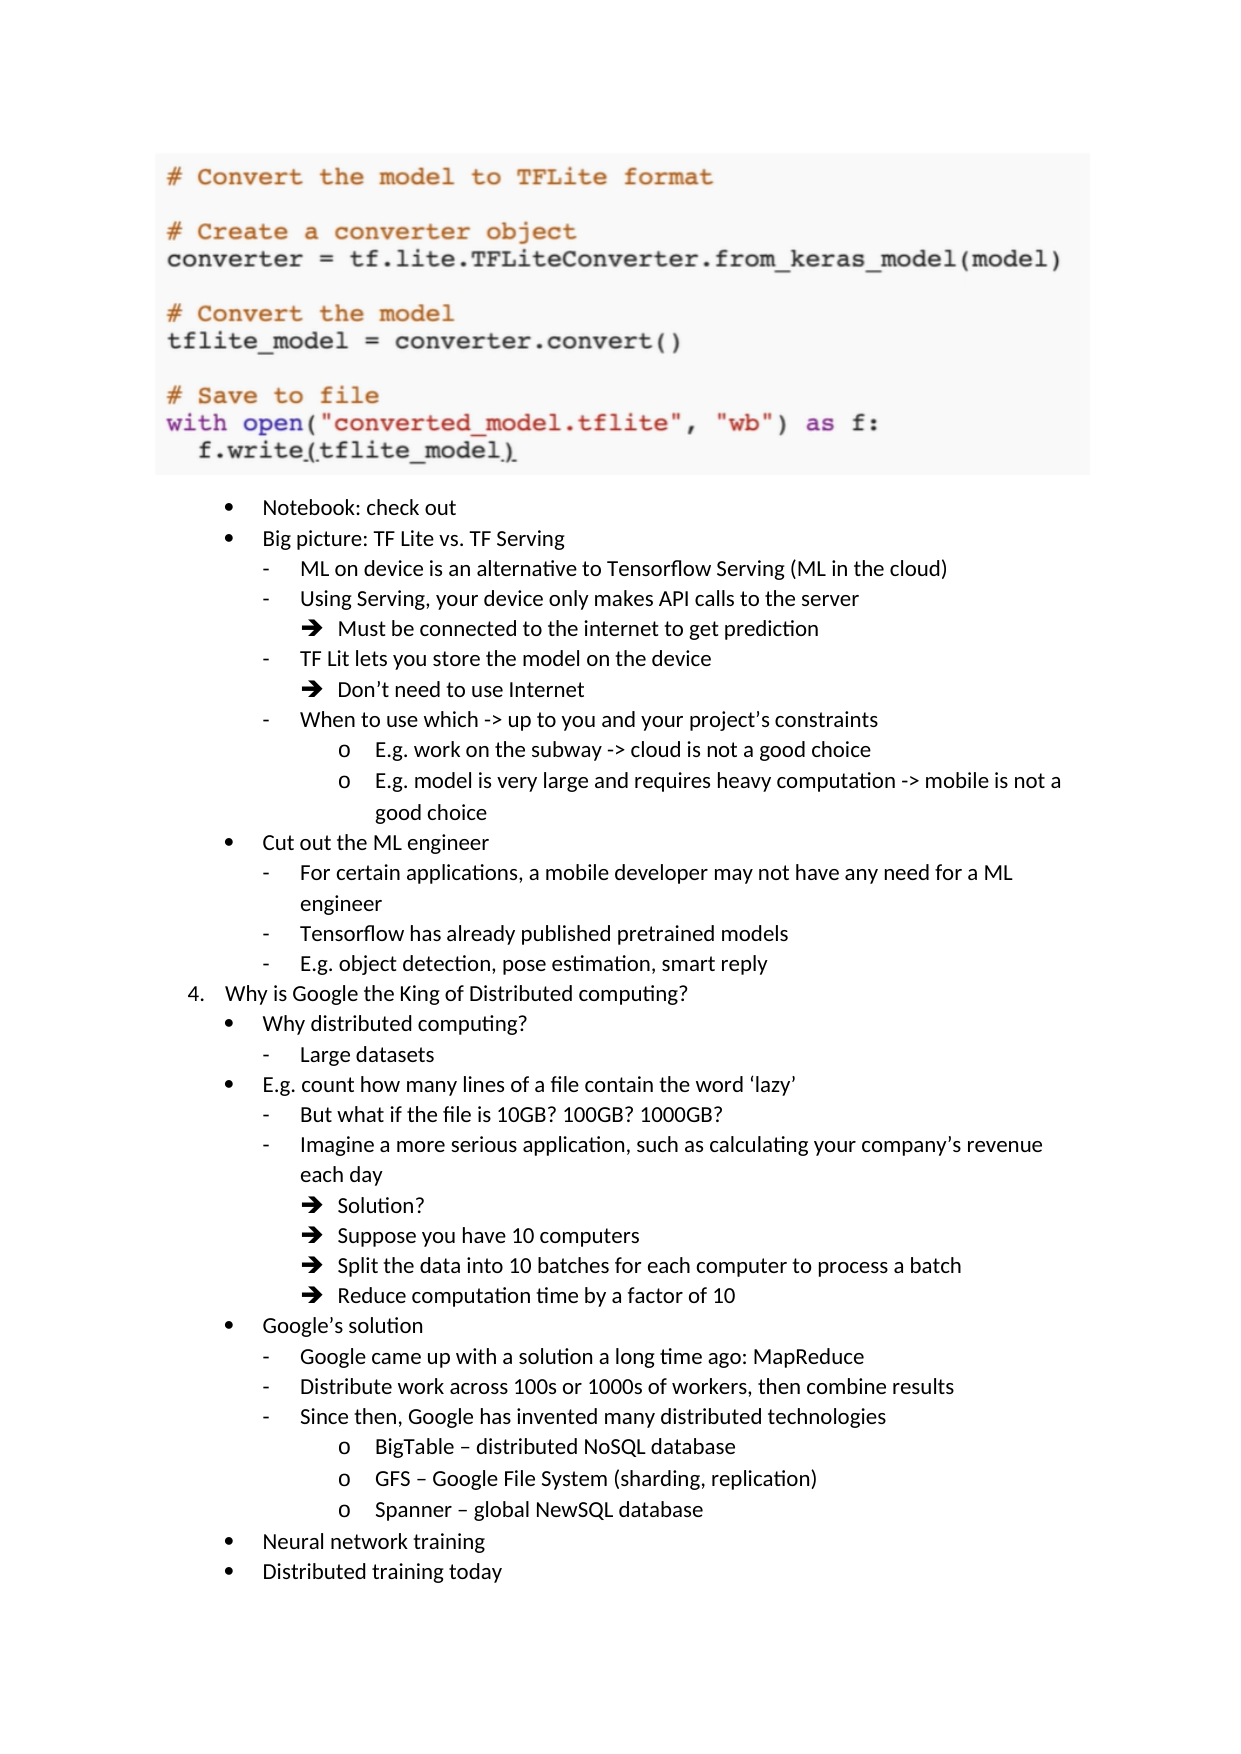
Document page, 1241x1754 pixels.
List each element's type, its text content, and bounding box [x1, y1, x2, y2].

list Why distributed computing? [225, 1009, 1090, 1037]
picture [150, 150, 1091, 475]
list Google came up with a solution a long time ago: MapReduce [262, 1342, 1090, 1370]
list Suppose you have 10 computers [300, 1221, 1090, 1249]
list E.g. work on the subway -> cloud is not a good choice [337, 735, 1090, 764]
list Spanner – global NewSQL database [337, 1495, 1090, 1524]
list Split the data into 10 batches for each computer to process a batch [300, 1251, 1090, 1279]
list Reduce computation time by a factor of 10 [300, 1281, 1090, 1309]
list But what if the file is 10GB? 100GB? 1000GB? [262, 1100, 1090, 1128]
list Must be connected to the internet to get prediction [300, 614, 1090, 642]
list Cut out the ML engineer [225, 828, 1090, 856]
list E.g. count how many lines of a file contain the word ‘lazy’ [225, 1070, 1090, 1098]
list E.g. object detection, pose estimation, smart reply [262, 949, 1090, 977]
list Solution? [300, 1191, 1090, 1219]
list Distributed training today [225, 1557, 1090, 1585]
list TF Lit lets you store the model on the device [262, 644, 1090, 673]
list Don’t need to use Internet [300, 675, 1090, 703]
list GFS – Google File System (sharding, replication) [337, 1464, 1090, 1493]
list For certain applications, a mobile developer may not have any need for a ML engineer [262, 858, 1090, 917]
list Imagine a more serious application, such as calculating your company’s revenue each day [262, 1130, 1090, 1188]
list E.g. model is very large and requires heavy computation -> mobile is not a good choice [337, 767, 1090, 826]
list Distribute work across 100s or 1000s of workers, then combine results [262, 1372, 1090, 1400]
list Tensorflow has already published pretrained models [262, 919, 1090, 947]
list ML on device is an alternative to Tensorflow Serving (ML in the cloud) [262, 554, 1090, 582]
list Large datasets [262, 1040, 1090, 1068]
list BigTable – distributed NoSQL database [337, 1432, 1090, 1462]
list When to use which -> up to you and your project’s constraints [262, 705, 1090, 733]
list Using Serving, your device only makes API calls to the server [262, 584, 1090, 612]
list Why is Google the King of Distributed computing? [187, 979, 1090, 1007]
list Google’s solution [225, 1312, 1090, 1339]
list Big picture: TF Lite vs. TF Serving [225, 524, 1090, 552]
list Since then, Google has invented many distributed technologies [262, 1402, 1090, 1430]
list Neural network training [225, 1527, 1090, 1555]
list Notebook: check out [225, 493, 1090, 522]
